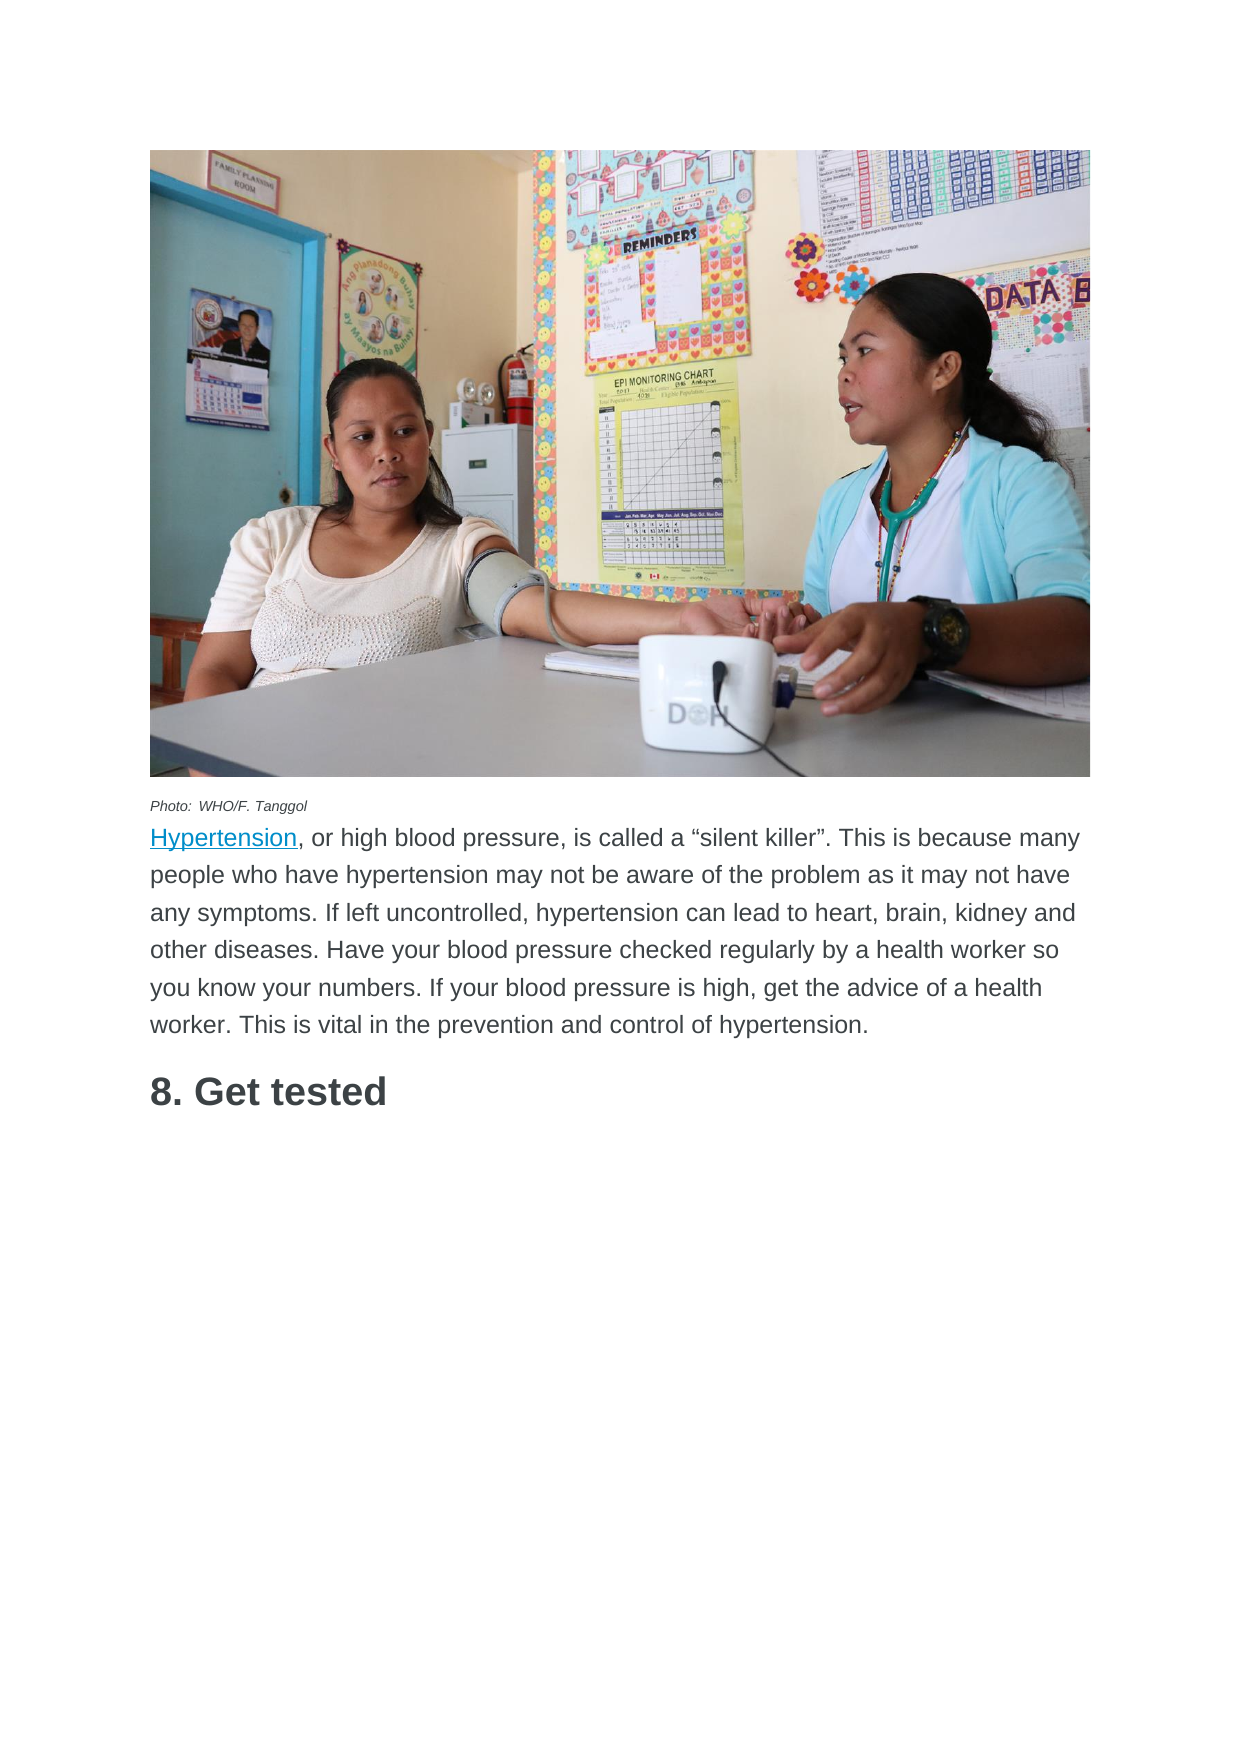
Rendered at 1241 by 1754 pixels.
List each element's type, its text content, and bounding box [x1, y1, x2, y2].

picture [150, 150, 1091, 777]
text 8. Get tested [150, 1068, 1090, 1114]
text Photo: WHO/F. Tanggol Hypertension, or high blood pressure, is called a “silent killer”. This is because many people who have hypertension may not be aware of the problem as it may not have any symptoms. If left uncontrolled, hypertension can lead to heart, brain, kidney and other diseases. Have your blood pressure checked regularly by a health worker so you know your numbers. If your blood pressure is high, get the advice of a health worker. This is vital in the prevention and control of hypertension. [150, 777, 1090, 1039]
